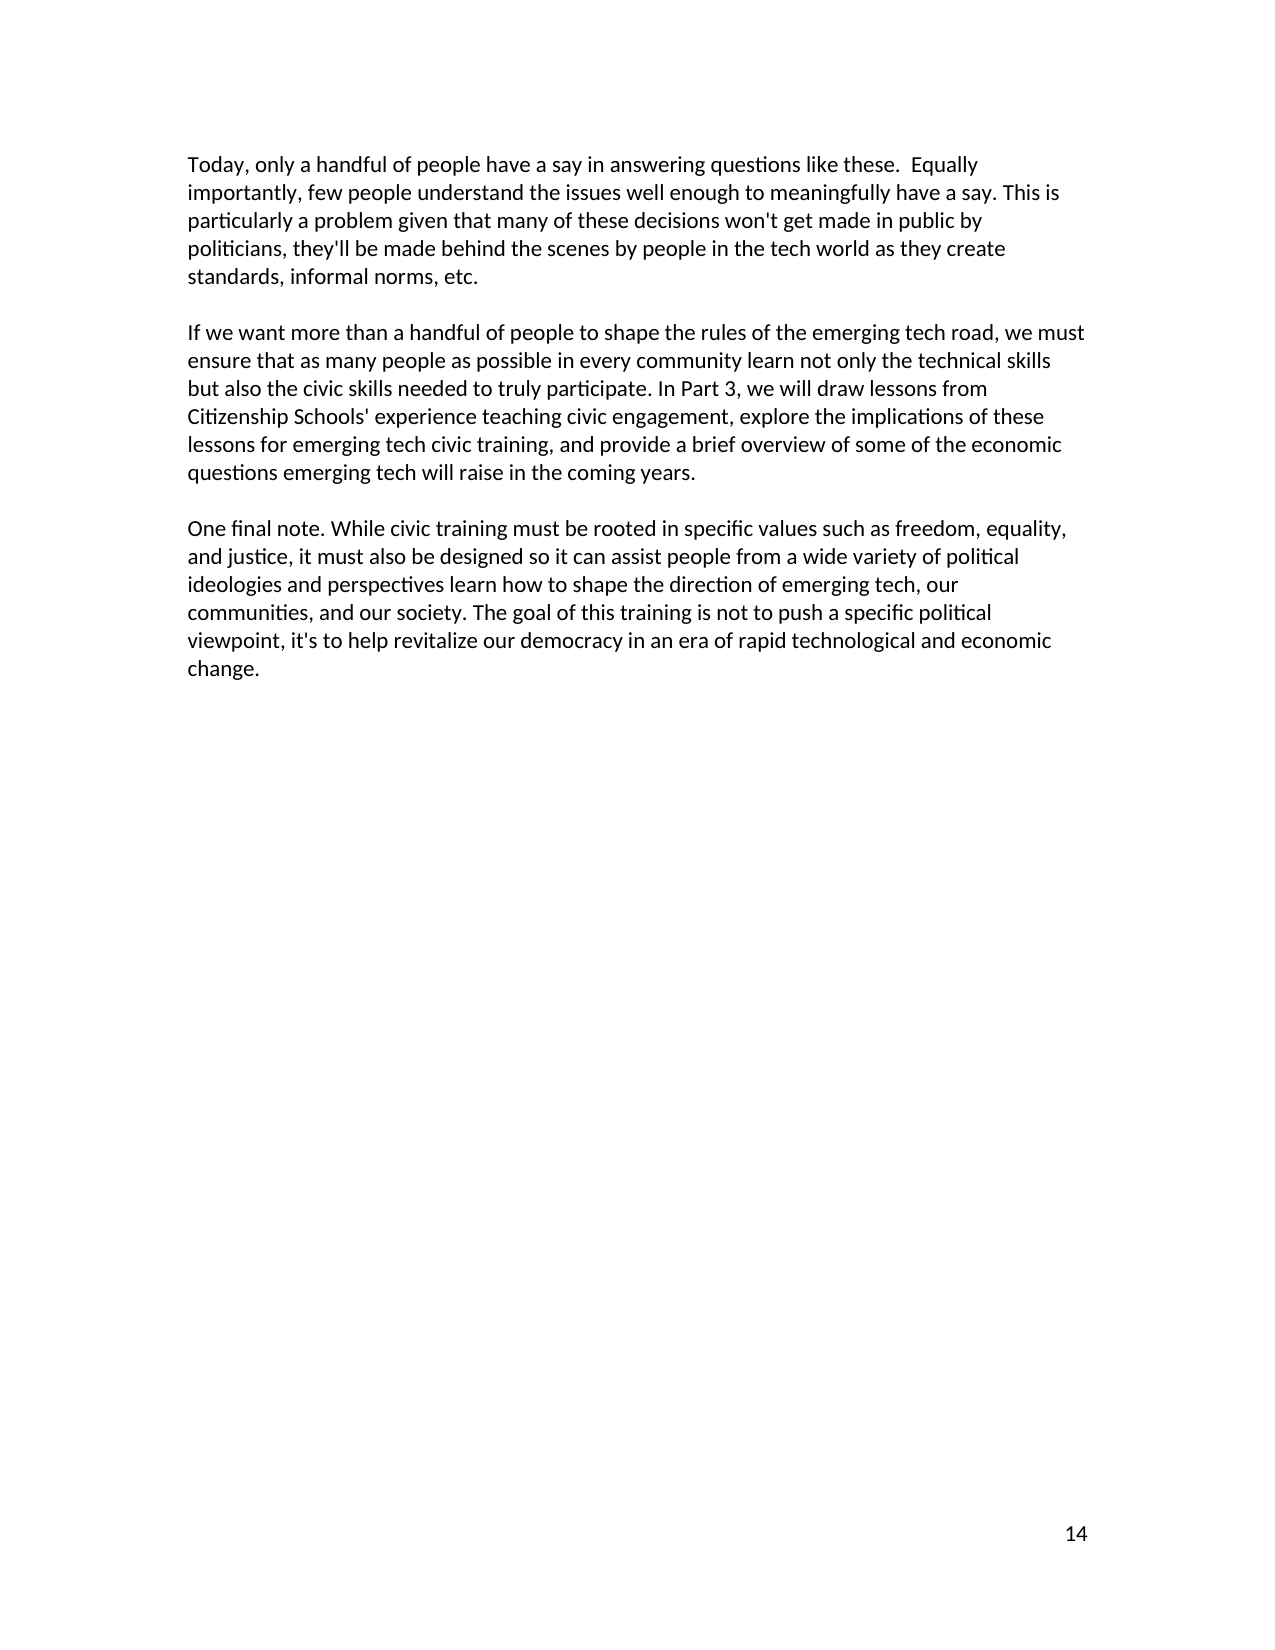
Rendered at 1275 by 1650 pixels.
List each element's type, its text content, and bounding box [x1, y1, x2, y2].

text One final note. While civic training must be rooted in specific values such as freedom, equality, and justice, it must also be designed so it can assist people from a wide variety of political ideologies and perspectives learn how to shape the direction of emerging tech, our communities, and our society. The goal of this training is not to push a specific political viewpoint, it's to help revitalize our democracy in an era of rapid technological and economic change. [187, 514, 1087, 682]
text If we want more than a handful of people to shape the rules of the emerging tech road, we must ensure that as many people as possible in every community learn not only the technical skills but also the civic skills needed to truly participate. In Part 3, we will draw lessons from Citizenship Schools' experience teaching civic engagement, explore the implications of these lessons for emerging tech civic training, and provide a brief overview of some of the economic questions emerging tech will raise in the coming years. [187, 318, 1087, 486]
text Today, only a handful of people have a say in answering questions like these. Equally importantly, few people understand the issues well enough to meaningfully have a say. This is particularly a problem given that many of these decisions won't get made in public by politicians, they'll be made behind the scenes by people in the tech world as they create standards, informal norms, etc. [187, 150, 1087, 290]
